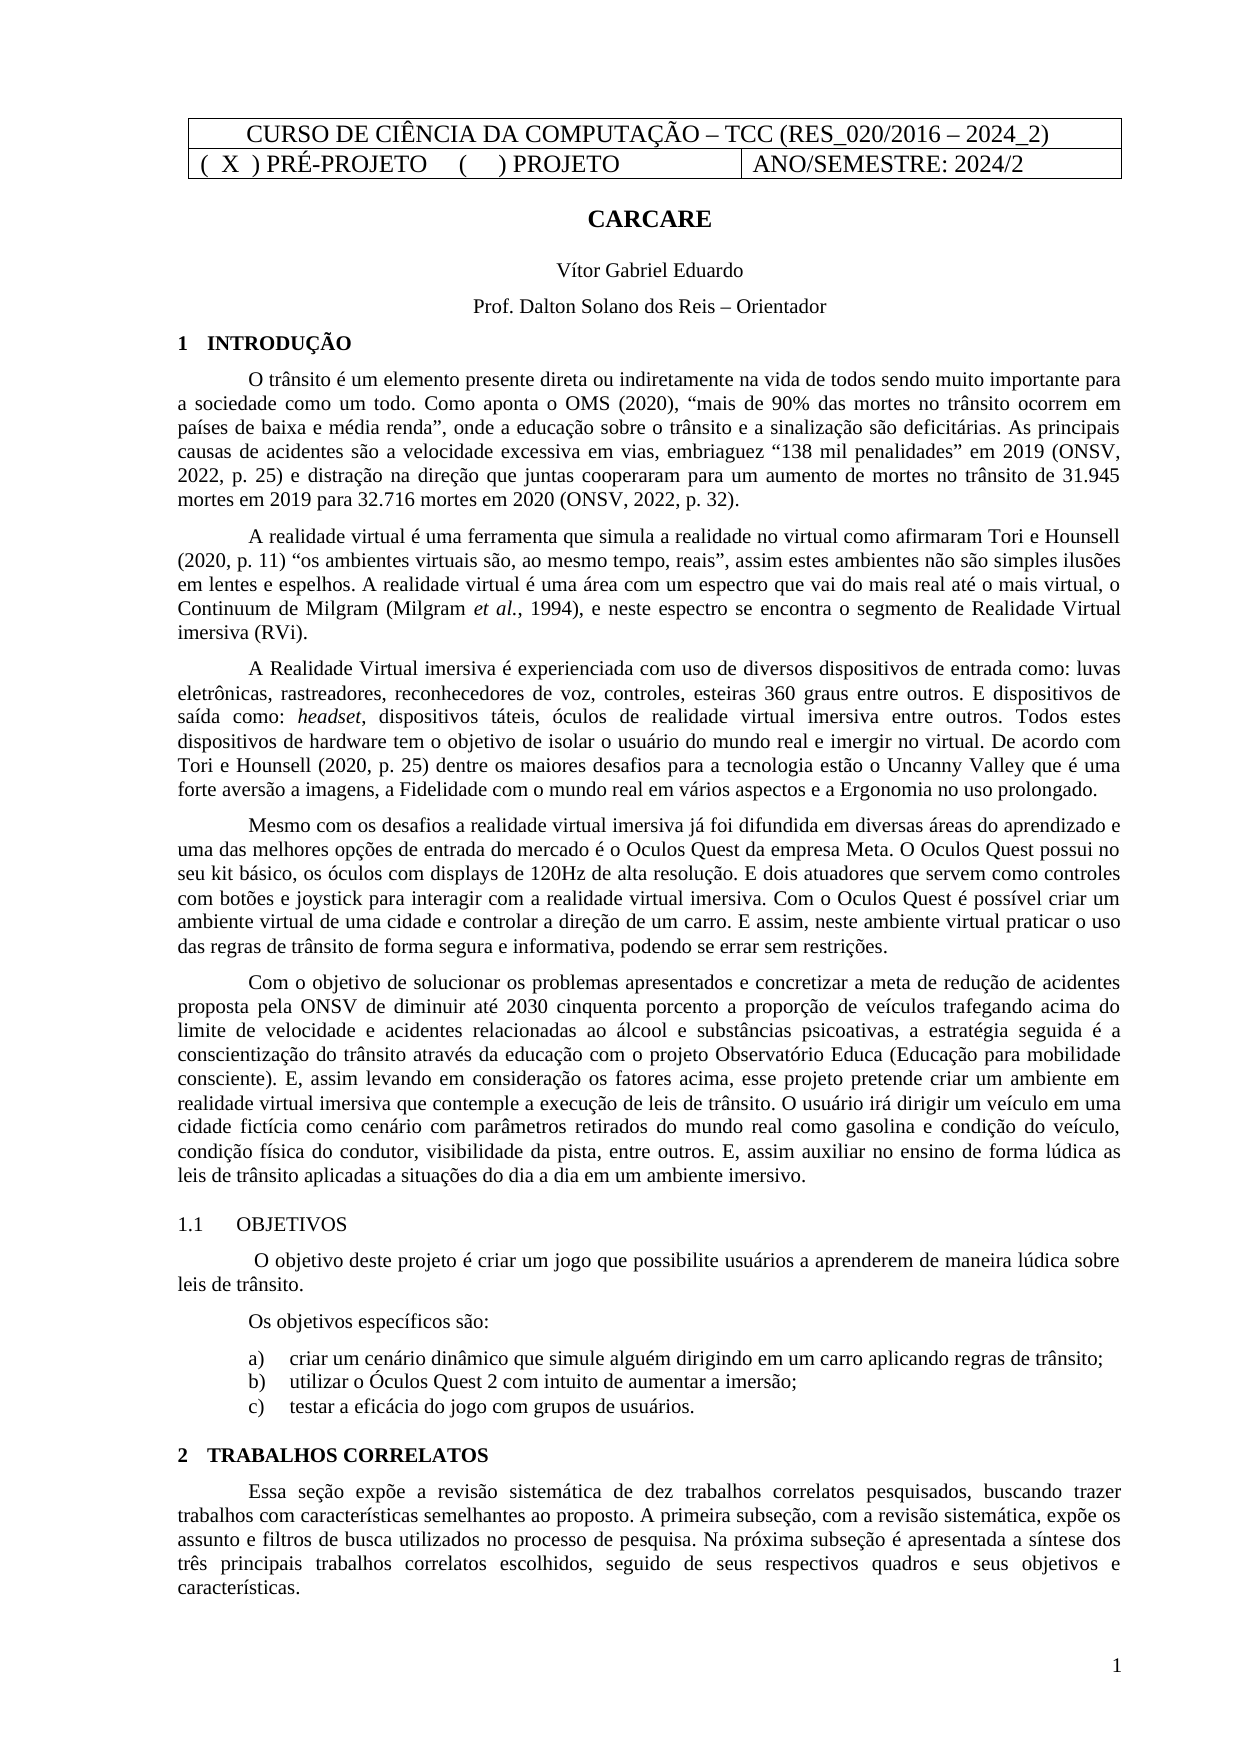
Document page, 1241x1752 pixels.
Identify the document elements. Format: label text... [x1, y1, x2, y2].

table_cell ( X ) PRÉ-PROJETO ( ) PROJETO [189, 149, 741, 178]
text testar a eficácia do jogo com grupos de usuários. [248, 1393, 1122, 1418]
text Com o objetivo de solucionar os problemas apresentados e concretizar a meta de redução de acidentes proposta pela ONSV de diminuir até 2030 cinquenta porcento a proporção de veículos trafegando acima do limite de velocidade e acidentes relacionadas ao álcool e substâncias psicoativas, a estratégia seguida é a conscientização do trânsito através da educação com o projeto Observatório Educa (Educação para mobilidade consciente). E, assim levando em consideração os fatores acima, esse projeto pretende criar um ambiente em realidade virtual imersiva que contemple a execução de leis de trânsito. O usuário irá dirigir um veículo em uma cidade fictícia como cenário com parâmetros retirados do mundo real como gasolina e condição do veículo, condição física do condutor, visibilidade da pista, entre outros. E, assim auxiliar no ensino de forma lúdica as leis de trânsito aplicadas a situações do dia a dia em um ambiente imersivo. [177, 970, 1122, 1187]
table_header CURSO DE CIÊNCIA DA COMPUTAÇÃO – TCC (RES_020/2016 – 2024_2) [189, 119, 1121, 148]
text Prof. Dalton Solano dos Reis – Orientador [177, 294, 1122, 318]
text criar um cenário dinâmico que simule alguém dirigindo em um carro aplicando regras de trânsito; [248, 1345, 1122, 1369]
text Mesmo com os desafios a realidade virtual imersiva já foi difundida em diversas áreas do aprendizado e uma das melhores opções de entrada do mercado é o Oculos Quest da empresa Meta. O Oculos Quest possui no seu kit básico, os óculos com displays de 120Hz de alta resolução. E dois atuadores que servem como controles com botões e joystick para interagir com a realidade virtual imersiva. Com o Oculos Quest é possível criar um ambiente virtual de uma cidade e controlar a direção de um carro. E assim, neste ambiente virtual praticar o uso das regras de trânsito de forma segura e informativa, podendo se errar sem restrições. [177, 813, 1122, 958]
text Vítor Gabriel Eduardo [177, 257, 1122, 282]
text A realidade virtual é uma ferramenta que simula a realidade no virtual como afirmaram Tori e Hounsell (2020, p. 11) “os ambientes virtuais são, ao mesmo tempo, reais”, assim estes ambientes não são simples ilusões em lentes e espelhos. A realidade virtual é uma área com um espectro que vai do mais real até o mais virtual, o Continuum de Milgram (Milgram et al., 1994), e neste espectro se encontra o segmento de Realidade Virtual imersiva (RVi). [177, 523, 1122, 644]
text CARCARE [177, 204, 1122, 232]
text Essa seção expõe a revisão sistemática de dez trabalhos correlatos pesquisados, buscando trazer trabalhos com características semelhantes ao proposto. A primeira subseção, com a revisão sistemática, expõe os assunto e filtros de busca utilizados no processo de pesquisa. Na próxima subseção é apresentada a síntese dos três principais trabalhos correlatos escolhidos, seguido de seus respectivos quadros e seus objetivos e características. [177, 1479, 1122, 1599]
subtitle OBJETIVOS [177, 1212, 1122, 1236]
table_cell ANO/SEMESTRE: 2024/2 [742, 149, 1121, 178]
text utilizar o Óculos Quest 2 com intuito de aumentar a imersão; [248, 1369, 1122, 1393]
text O objetivo deste projeto é criar um jogo que possibilite usuários a aprenderem de maneira lúdica sobre leis de trânsito. [177, 1248, 1122, 1296]
text O trânsito é um elemento presente direta ou indiretamente na vida de todos sendo muito importante para a sociedade como um todo. Como aponta o OMS (2020), “mais de 90% das mortes no trânsito ocorrem em países de baixa e média renda”, onde a educação sobre o trânsito e a sinalização são deficitárias. As principais causas de acidentes são a velocidade excessiva em vias, embriaguez “138 mil penalidades” em 2019 (ONSV, 2022, p. 25) e distração na direção que juntas cooperaram para um aumento de mortes no trânsito de 31.945 mortes em 2019 para 32.716 mortes em 2020 (ONSV, 2022, p. 32). [177, 367, 1122, 511]
text A Realidade Virtual imersiva é experienciada com uso de diversos dispositivos de entrada como: luvas eletrônicas, rastreadores, reconhecedores de voz, controles, esteiras 360 graus entre outros. E dispositivos de saída como: headset, dispositivos táteis, óculos de realidade virtual imersiva entre outros. Todos estes dispositivos de hardware tem o objetivo de isolar o usuário do mundo real e imergir no virtual. De acordo com Tori e Hounsell (2020, p. 25) dentre os maiores desafios para a tecnologia estão o Uncanny Valley que é uma forte aversão a imagens, a Fidelidade com o mundo real em vários aspectos e a Ergonomia no uso prolongado. [177, 656, 1122, 801]
subtitle Introdução [177, 331, 1122, 355]
subtitle trabalhos correlatos [177, 1443, 1122, 1467]
text Os objetivos específicos são: [177, 1309, 1122, 1333]
